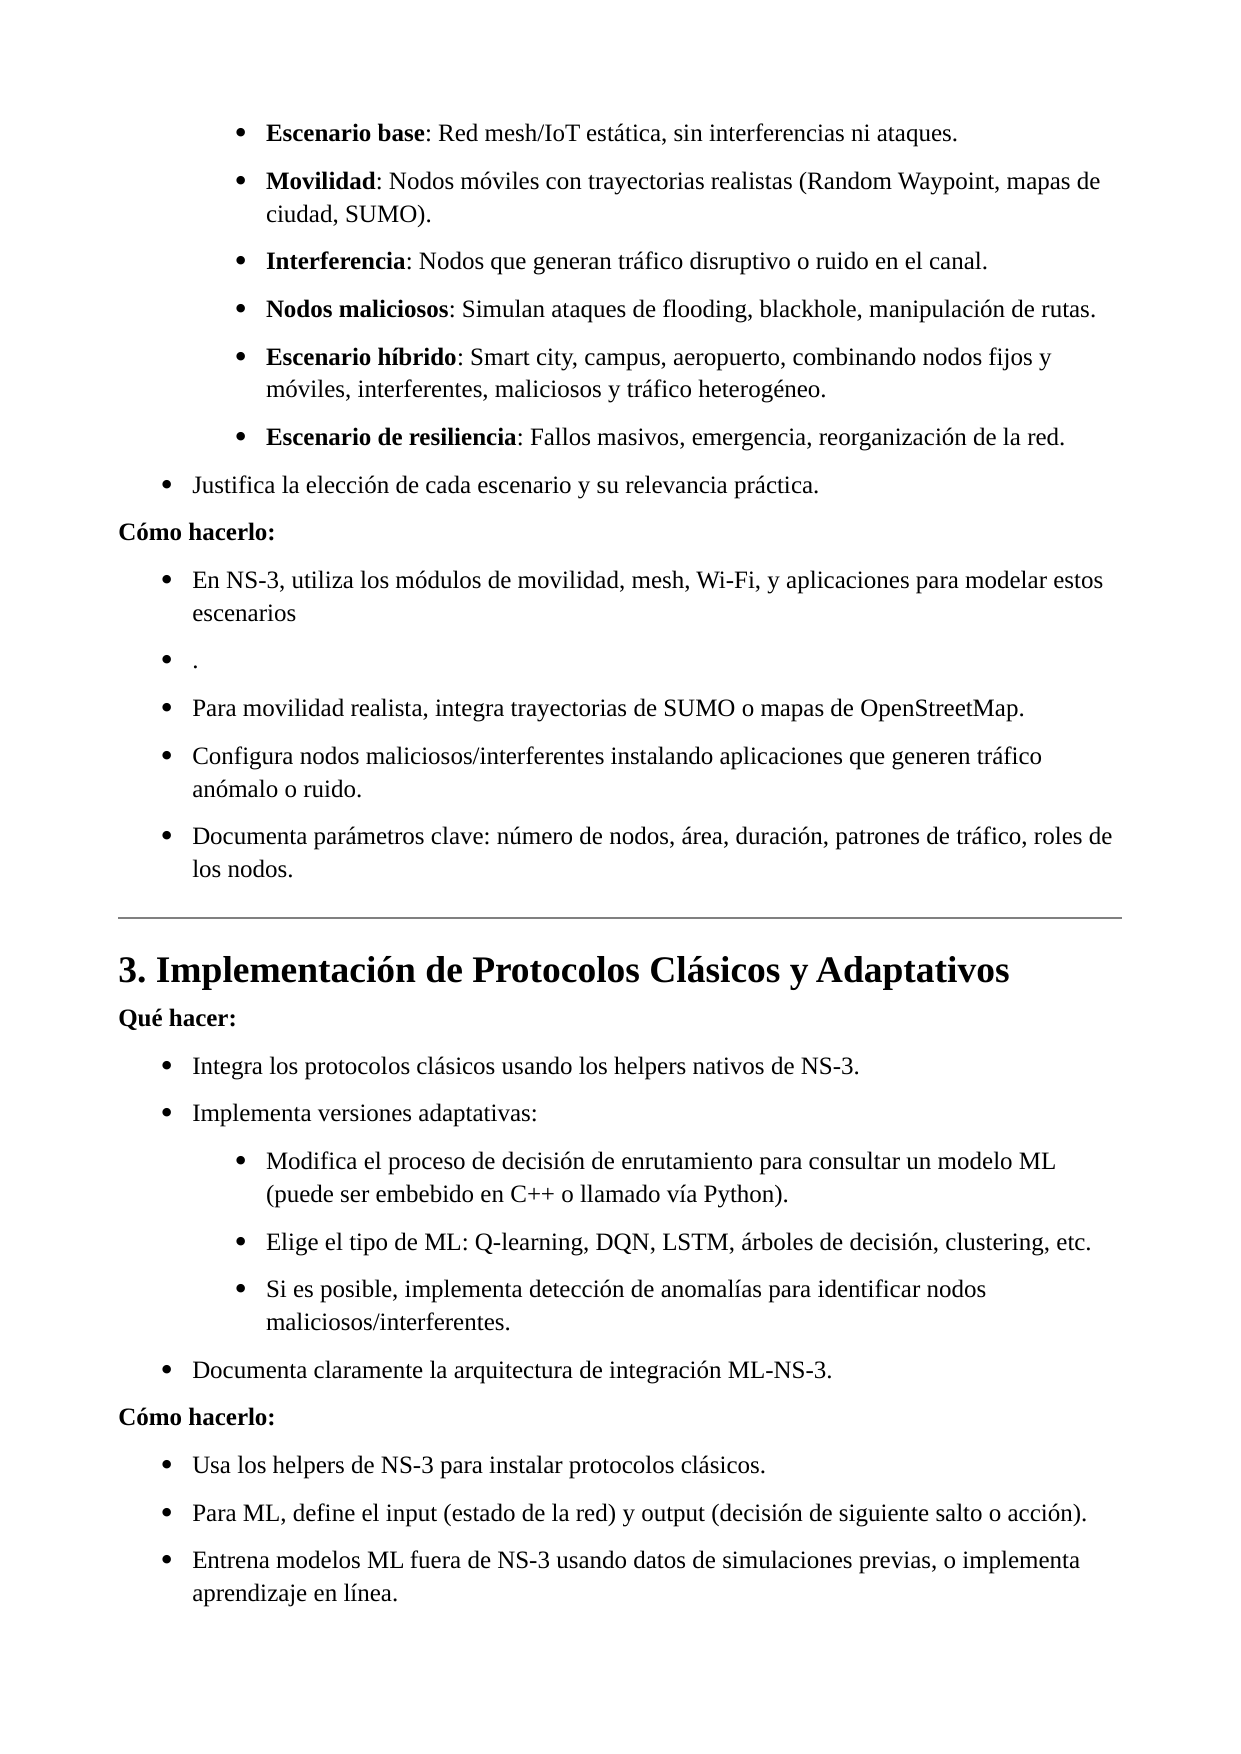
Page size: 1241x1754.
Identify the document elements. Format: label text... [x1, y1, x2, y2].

list . [162, 646, 1122, 674]
text Cómo hacerlo: [118, 517, 1122, 546]
list Interferencia: Nodos que generan tráfico disruptivo o ruido en el canal. [236, 246, 1122, 275]
list Usa los helpers de NS-3 para instalar protocolos clásicos. [162, 1450, 1122, 1479]
list Documenta claramente la arquitectura de integración ML-NS-3. [162, 1355, 1122, 1383]
list Nodos maliciosos: Simulan ataques de flooding, blackhole, manipulación de rutas. [236, 294, 1122, 323]
subtitle 3. Implementación de Protocolos Clásicos y Adaptativos [118, 947, 1122, 991]
list Movilidad: Nodos móviles con trayectorias realistas (Random Waypoint, mapas de ciudad, SUMO). [236, 166, 1122, 227]
list Entrena modelos ML fuera de NS-3 usando datos de simulaciones previas, o implementa aprendizaje en línea. [162, 1545, 1122, 1607]
list Configura nodos maliciosos/interferentes instalando aplicaciones que generen tráfico anómalo o ruido. [162, 741, 1122, 803]
list Implementa versiones adaptativas: [162, 1098, 1122, 1127]
list En NS-3, utiliza los módulos de movilidad, mesh, Wi-Fi, y aplicaciones para modelar estos escenarios [162, 565, 1122, 627]
list Justifica la elección de cada escenario y su relevancia práctica. [162, 470, 1122, 498]
list Elige el tipo de ML: Q-learning, DQN, LSTM, árboles de decisión, clustering, etc. [236, 1227, 1122, 1255]
list Para ML, define el input (estado de la red) y output (decisión de siguiente salto o acción). [162, 1498, 1122, 1526]
list Documenta parámetros clave: número de nodos, área, duración, patrones de tráfico, roles de los nodos. [162, 821, 1122, 883]
text Qué hacer: [118, 1003, 1122, 1032]
list Integra los protocolos clásicos usando los helpers nativos de NS-3. [162, 1051, 1122, 1079]
list Escenario de resiliencia: Fallos masivos, emergencia, reorganización de la red. [236, 422, 1122, 451]
list Modifica el proceso de decisión de enrutamiento para consultar un modelo ML (puede ser embebido en C++ o llamado vía Python). [236, 1146, 1122, 1208]
list Escenario híbrido: Smart city, campus, aeropuerto, combinando nodos fijos y móviles, interferentes, maliciosos y tráfico heterogéneo. [236, 342, 1122, 403]
list Si es posible, implementa detección de anomalías para identificar nodos maliciosos/interferentes. [236, 1274, 1122, 1336]
list Escenario base: Red mesh/IoT estática, sin interferencias ni ataques. [236, 118, 1122, 147]
text Cómo hacerlo: [118, 1402, 1122, 1431]
list Para movilidad realista, integra trayectorias de SUMO o mapas de OpenStreetMap. [162, 693, 1122, 722]
